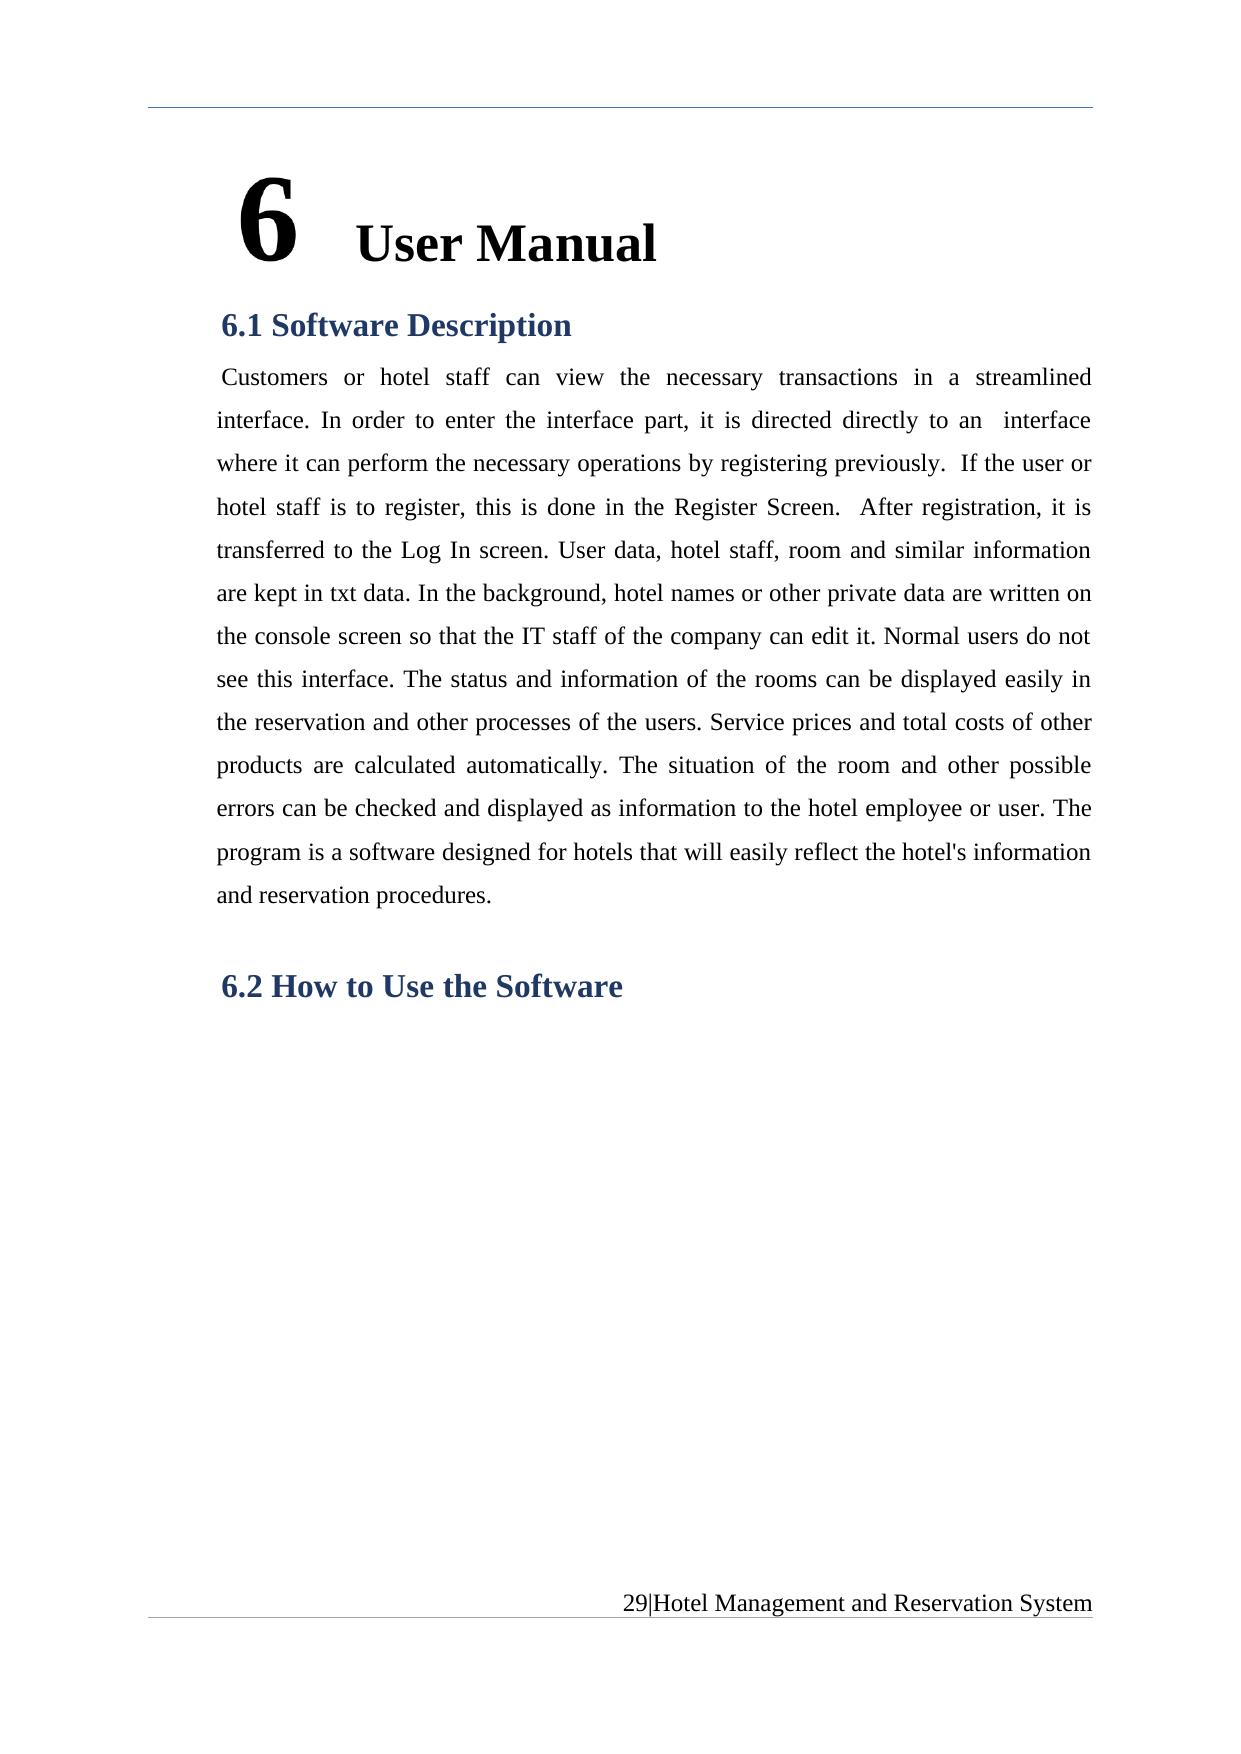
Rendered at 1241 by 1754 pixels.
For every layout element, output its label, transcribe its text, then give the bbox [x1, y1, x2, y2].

text Customers or hotel staff can view the necessary transactions in a streamlined interface. In order to enter the interface part, it is directed directly to an interface where it can perform the necessary operations by registering previously. If the user or hotel staff is to register, this is done in the Register Screen. After registration, it is transferred to the Log In screen. User data, hotel staff, room and similar information are kept in txt data. In the background, hotel names or other private data are written on the console screen so that the IT staff of the company can edit it. Normal users do not see this interface. The status and information of the rooms can be displayed easily in the reservation and other processes of the users. Service prices and total costs of other products are calculated automatically. The situation of the room and other possible errors can be checked and displayed as information to the hotel employee or user. The program is a software designed for hotels that will easily reflect the hotel's information and reservation procedures. [216, 362, 1093, 908]
text User Manual [216, 172, 1093, 274]
text 6.2 How to Use the Software [216, 966, 1093, 1004]
text 6.1 Software Description [216, 305, 1093, 343]
picture [221, 171, 312, 262]
